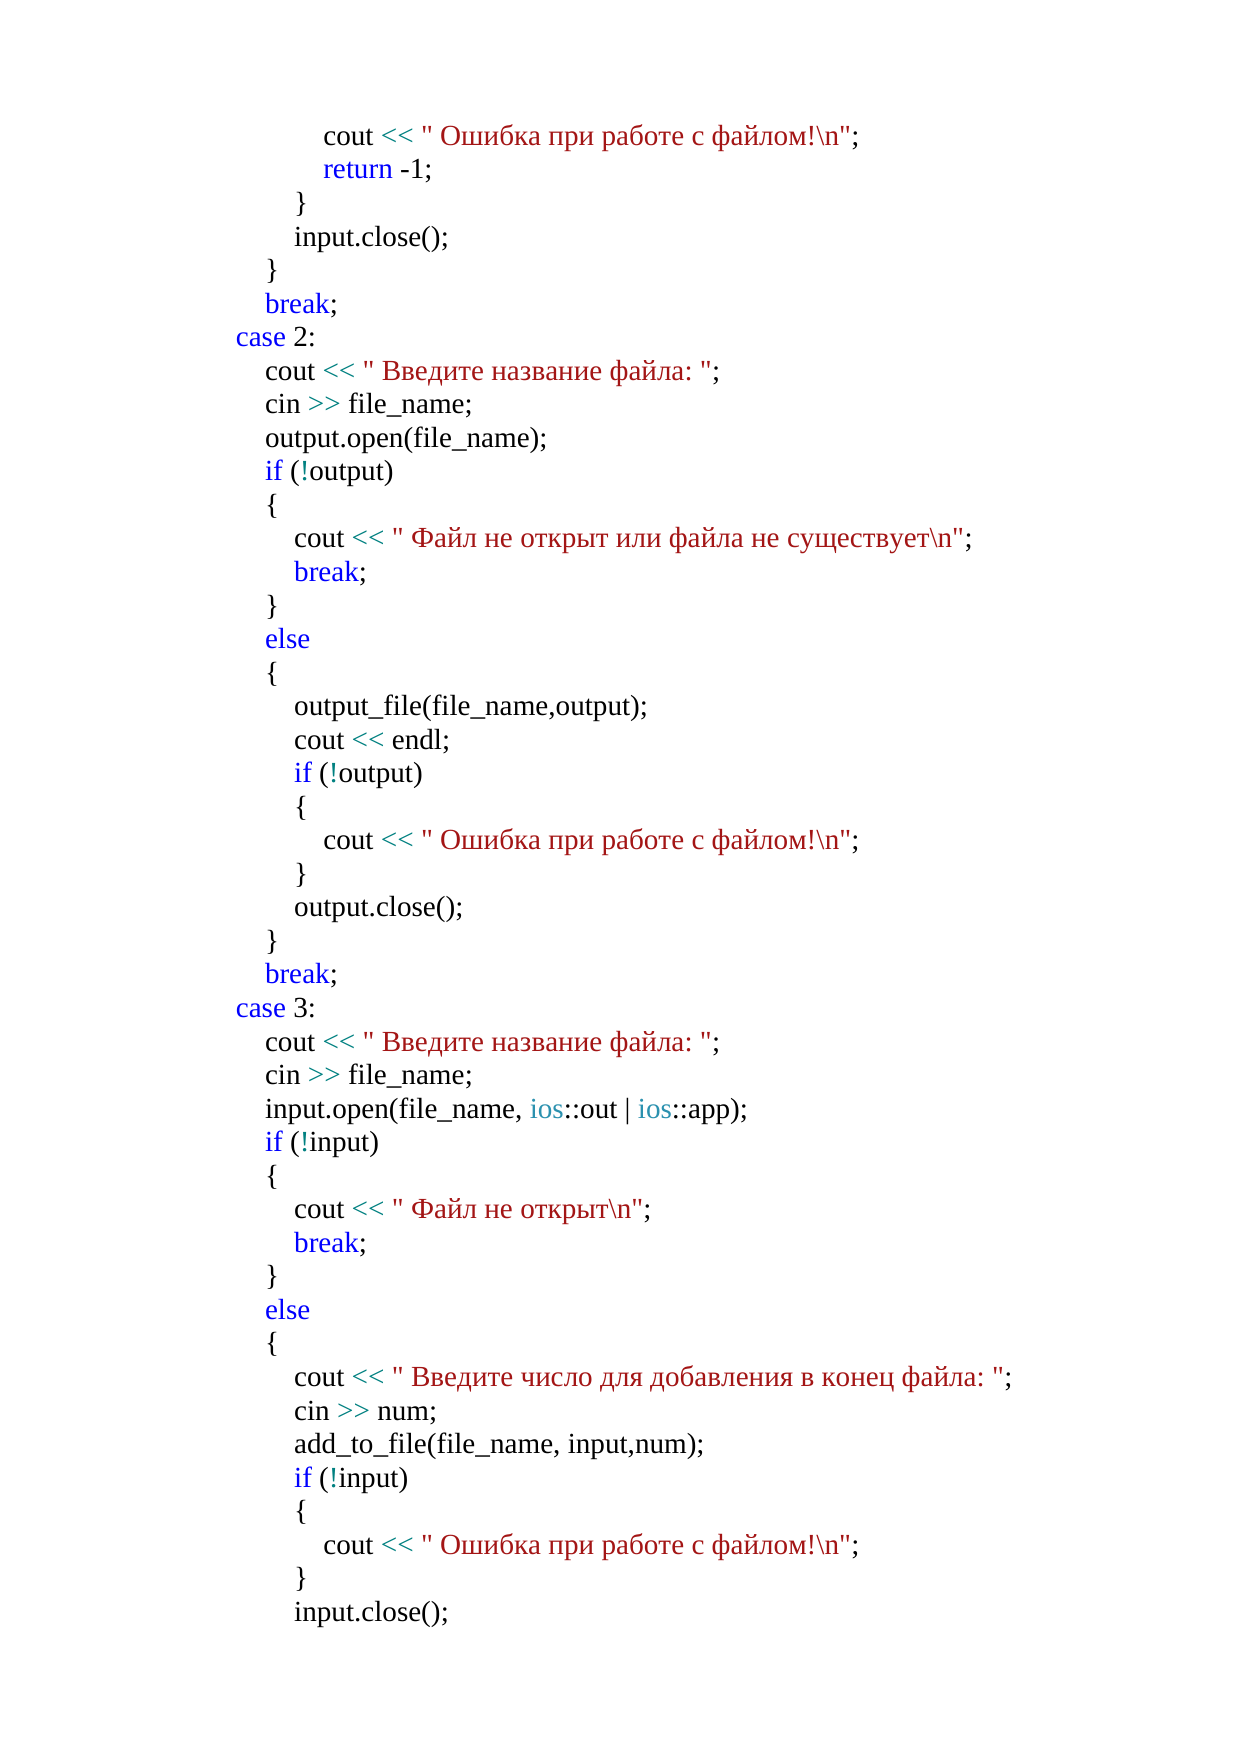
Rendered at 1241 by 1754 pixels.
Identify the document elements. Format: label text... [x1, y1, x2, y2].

text return -1; [177, 152, 1152, 185]
text add_to_file(file_name, input,num); [177, 1426, 1152, 1460]
text cout << " Введите число для добавления в конец файла: "; [177, 1359, 1152, 1393]
text output.open(file_name); [177, 420, 1152, 453]
text { [177, 1326, 1152, 1359]
text break; [177, 286, 1152, 319]
text cout << endl; [177, 722, 1152, 755]
text cout << " Файл не открыт или файла не существует\n"; [177, 521, 1152, 554]
text } [177, 1560, 1152, 1594]
text { [177, 1158, 1152, 1191]
text } [177, 185, 1152, 219]
text else [177, 1292, 1152, 1326]
text cout << " Ошибка при работе с файлом!\n"; [177, 1527, 1152, 1560]
text { [177, 789, 1152, 822]
text break; [177, 554, 1152, 588]
text { [177, 487, 1152, 521]
text if (!output) [177, 755, 1152, 789]
text output.close(); [177, 889, 1152, 923]
text else [177, 621, 1152, 655]
text } [177, 923, 1152, 957]
text cout << " Ошибка при работе с файлом!\n"; [177, 118, 1152, 152]
text case 3: [177, 990, 1152, 1024]
text input.open(file_name, ios::out | ios::app); [177, 1091, 1152, 1124]
text cin >> file_name; [177, 1057, 1152, 1091]
text } [177, 252, 1152, 286]
text { [177, 655, 1152, 688]
text { [177, 1493, 1152, 1527]
text } [177, 588, 1152, 621]
text cin >> num; [177, 1393, 1152, 1426]
text break; [177, 1225, 1152, 1258]
text if (!input) [177, 1124, 1152, 1158]
text cout << " Ошибка при работе с файлом!\n"; [177, 822, 1152, 856]
text cin >> file_name; [177, 386, 1152, 420]
text cout << " Введите название файла: "; [177, 353, 1152, 386]
text output_file(file_name,output); [177, 688, 1152, 722]
text input.close(); [177, 219, 1152, 252]
text cout << " Введите название файла: "; [177, 1024, 1152, 1057]
text input.close(); [177, 1594, 1152, 1627]
text cout << " Файл не открыт\n"; [177, 1191, 1152, 1225]
text case 2: [177, 319, 1152, 353]
text } [177, 856, 1152, 889]
text break; [177, 957, 1152, 990]
text if (!input) [177, 1460, 1152, 1493]
text if (!output) [177, 453, 1152, 487]
text } [177, 1258, 1152, 1292]
